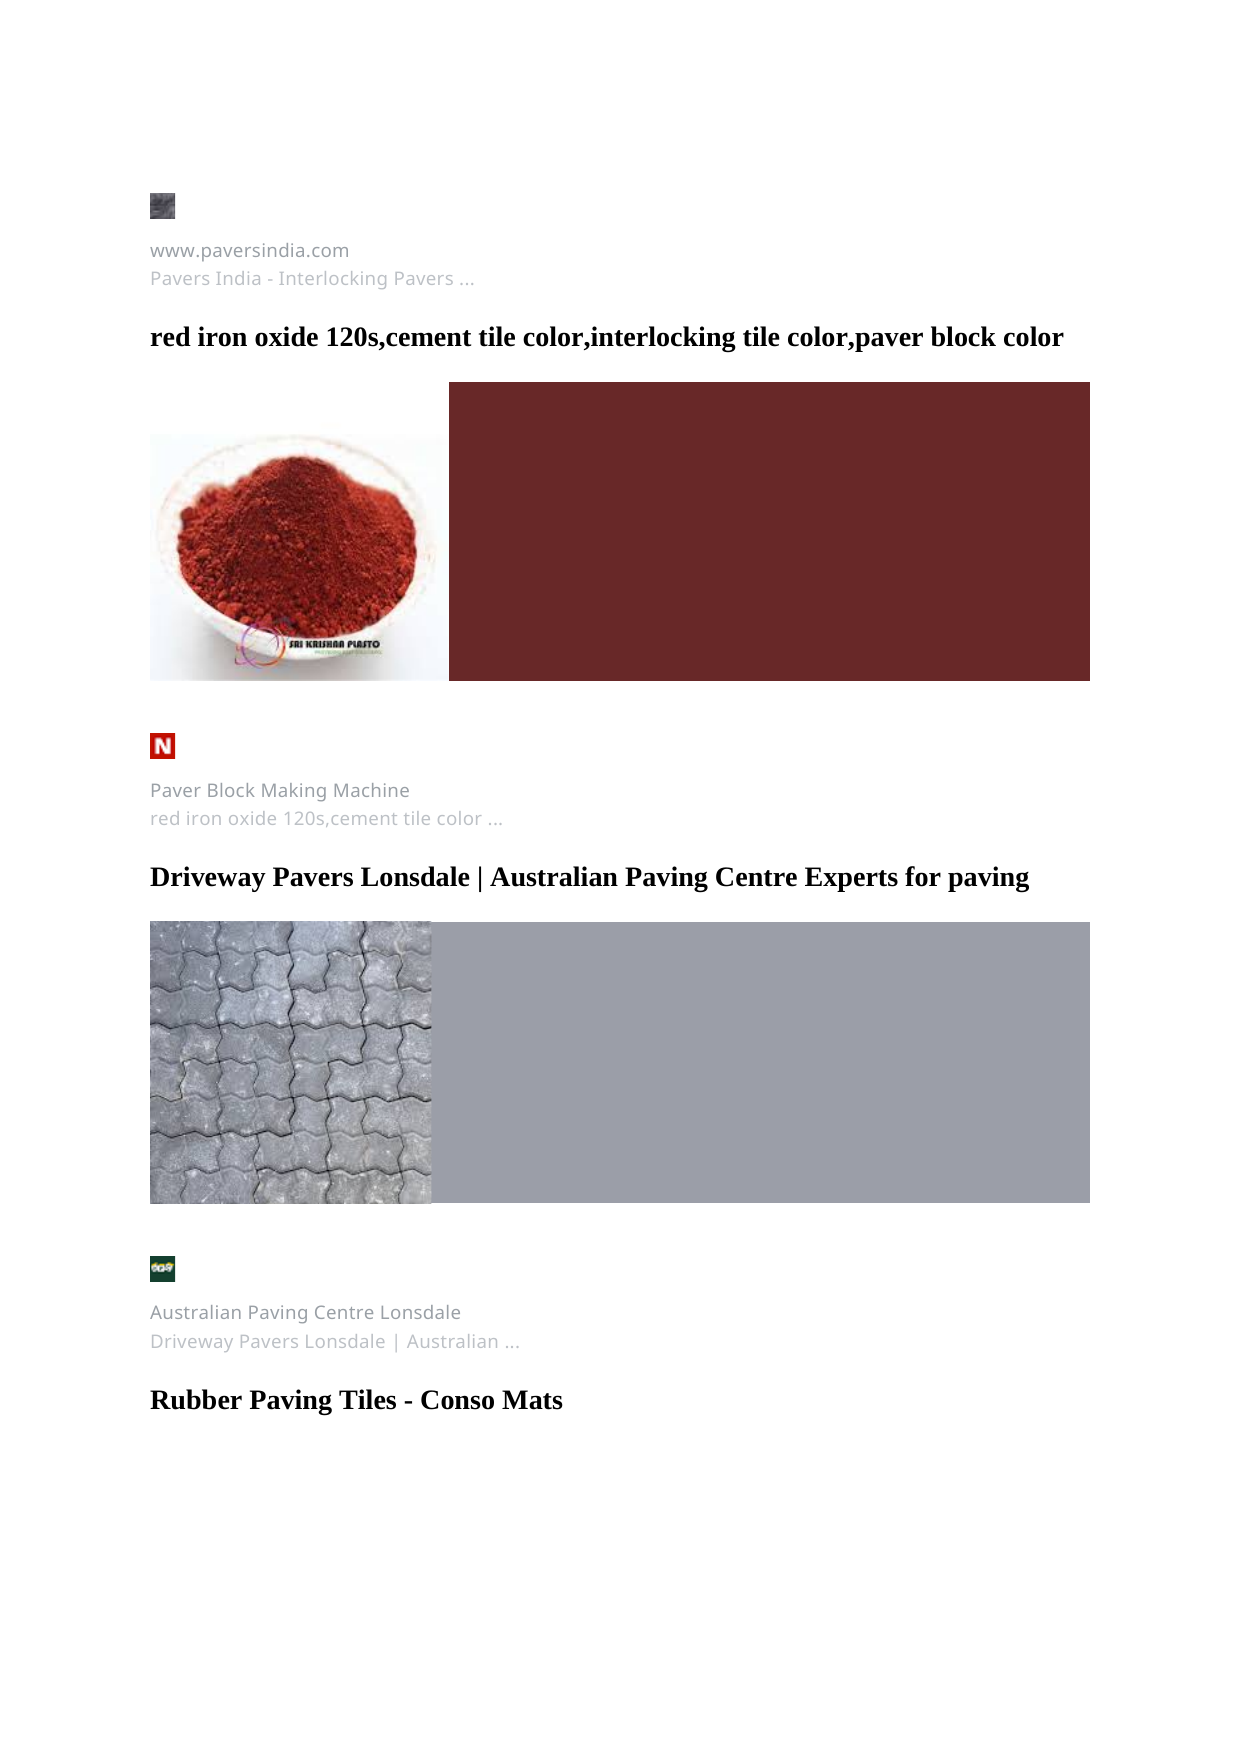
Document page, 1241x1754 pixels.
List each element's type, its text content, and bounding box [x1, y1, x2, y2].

text Australian Paving Centre Lonsdale [150, 1294, 1090, 1325]
text red iron oxide 120s,cement tile color ... [150, 806, 1090, 831]
text red iron oxide 120s,cement tile color,interlocking tile color,paver block color [150, 320, 1090, 353]
text Rubber Paving Tiles - Conso Mats [150, 1383, 1090, 1415]
text Driveway Pavers Lonsdale | Australian ... [150, 1328, 1090, 1354]
text Driveway Pavers Lonsdale | Australian Paving Centre Experts for paving [150, 860, 1090, 893]
picture [150, 1256, 175, 1282]
text Paver Block Making Machine [150, 771, 1090, 802]
picture [150, 921, 432, 1204]
text www.paversindia.com [150, 231, 1090, 262]
text Pavers India - Interlocking Pavers ... [150, 266, 1090, 291]
picture [150, 381, 449, 681]
picture [150, 733, 175, 759]
picture [150, 193, 175, 219]
